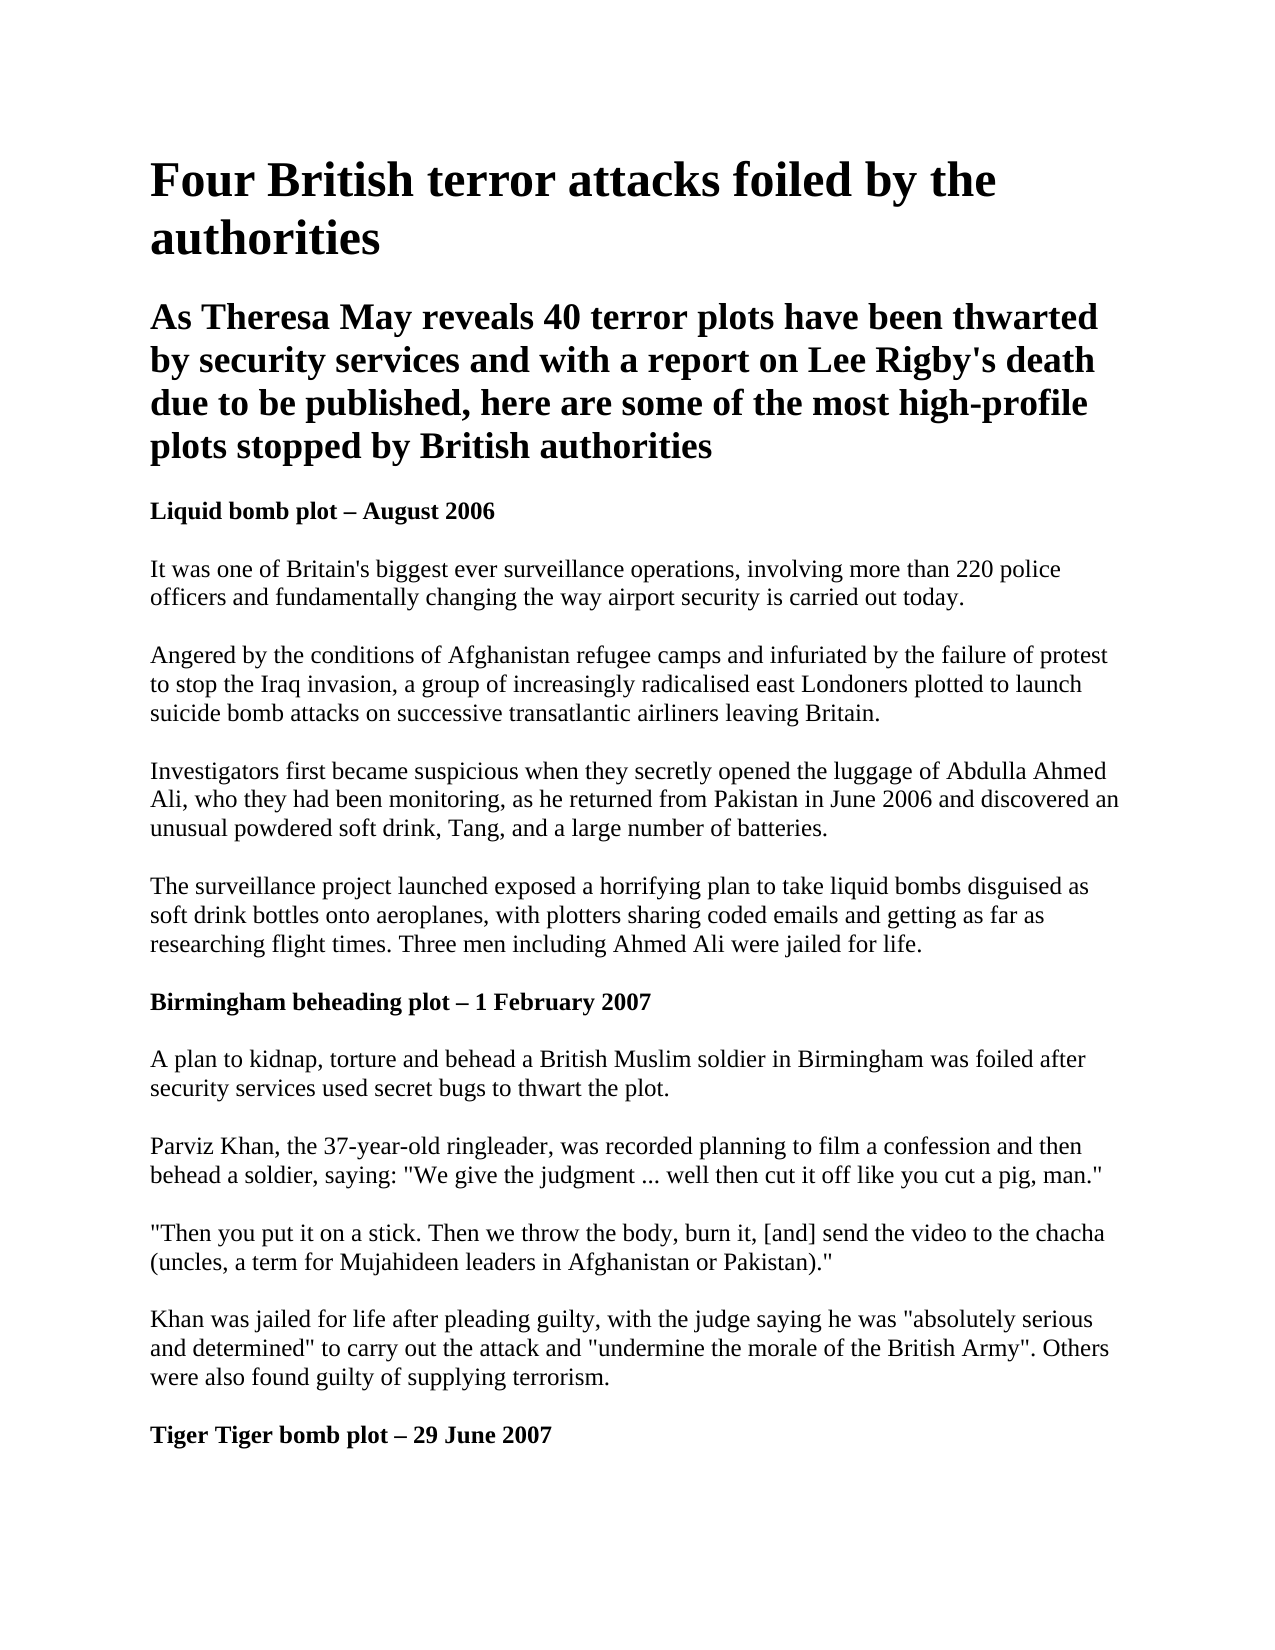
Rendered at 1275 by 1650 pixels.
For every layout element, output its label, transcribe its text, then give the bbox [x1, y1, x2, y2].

text Khan was jailed for life after pleading guilty, with the judge saying he was "absolutely serious and determined" to carry out the attack and "undermine the morale of the British Army". Others were also found guilty of supplying terrorism. [150, 1304, 1125, 1391]
text Parviz Khan, the 37-year-old ringleader, was recorded planning to film a confession and then behead a soldier, saying: "We give the judgment ... well then cut it off like you cut a pig, man." [150, 1131, 1125, 1189]
text A plan to kidnap, torture and behead a British Muslim soldier in Birmingham was foiled after security services used secret bugs to thwart the plot. [150, 1044, 1125, 1102]
text Investigators first became suspicious when they secretly opened the luggage of Abdulla Ahmed Ali, who they had been monitoring, as he returned from Pakistan in June 2006 and discovered an unusual powdered soft drink, Tang, and a large number of batteries. [150, 756, 1125, 842]
text Liquid bomb plot – August 2006 [150, 496, 1125, 524]
text Tiger Tiger bomb plot – 29 June 2007 [150, 1420, 1125, 1449]
text Angered by the conditions of Afghanistan refugee camps and infuriated by the failure of protest to stop the Iraq invasion, a group of increasingly radicalised east Londoners plotted to launch suicide bomb attacks on successive transatlantic airliners leaving Britain. [150, 640, 1125, 727]
text Four British terror attacks foiled by the authorities [150, 150, 1125, 265]
text It was one of Britain's biggest ever surveillance operations, involving more than 220 police officers and fundamentally changing the way airport security is carried out today. [150, 554, 1125, 611]
text Birmingham beheading plot – 1 February 2007 [150, 987, 1125, 1015]
text "Then you put it on a stick. Then we throw the body, burn it, [and] send the video to the chacha (uncles, a term for Mujahideen leaders in Afghanistan or Pakistan)." [150, 1218, 1125, 1275]
text As Theresa May reveals 40 terror plots have been thwarted by security services and with a report on Lee Rigby's death due to be published, here are some of the most high-profile plots stopped by British authorities [150, 294, 1125, 467]
text The surveillance project launched exposed a horrifying plan to take liquid bombs disguised as soft drink bottles onto aeroplanes, with plotters sharing coded emails and getting as far as researching flight times. Three men including Ahmed Ali were jailed for life. [150, 871, 1125, 957]
